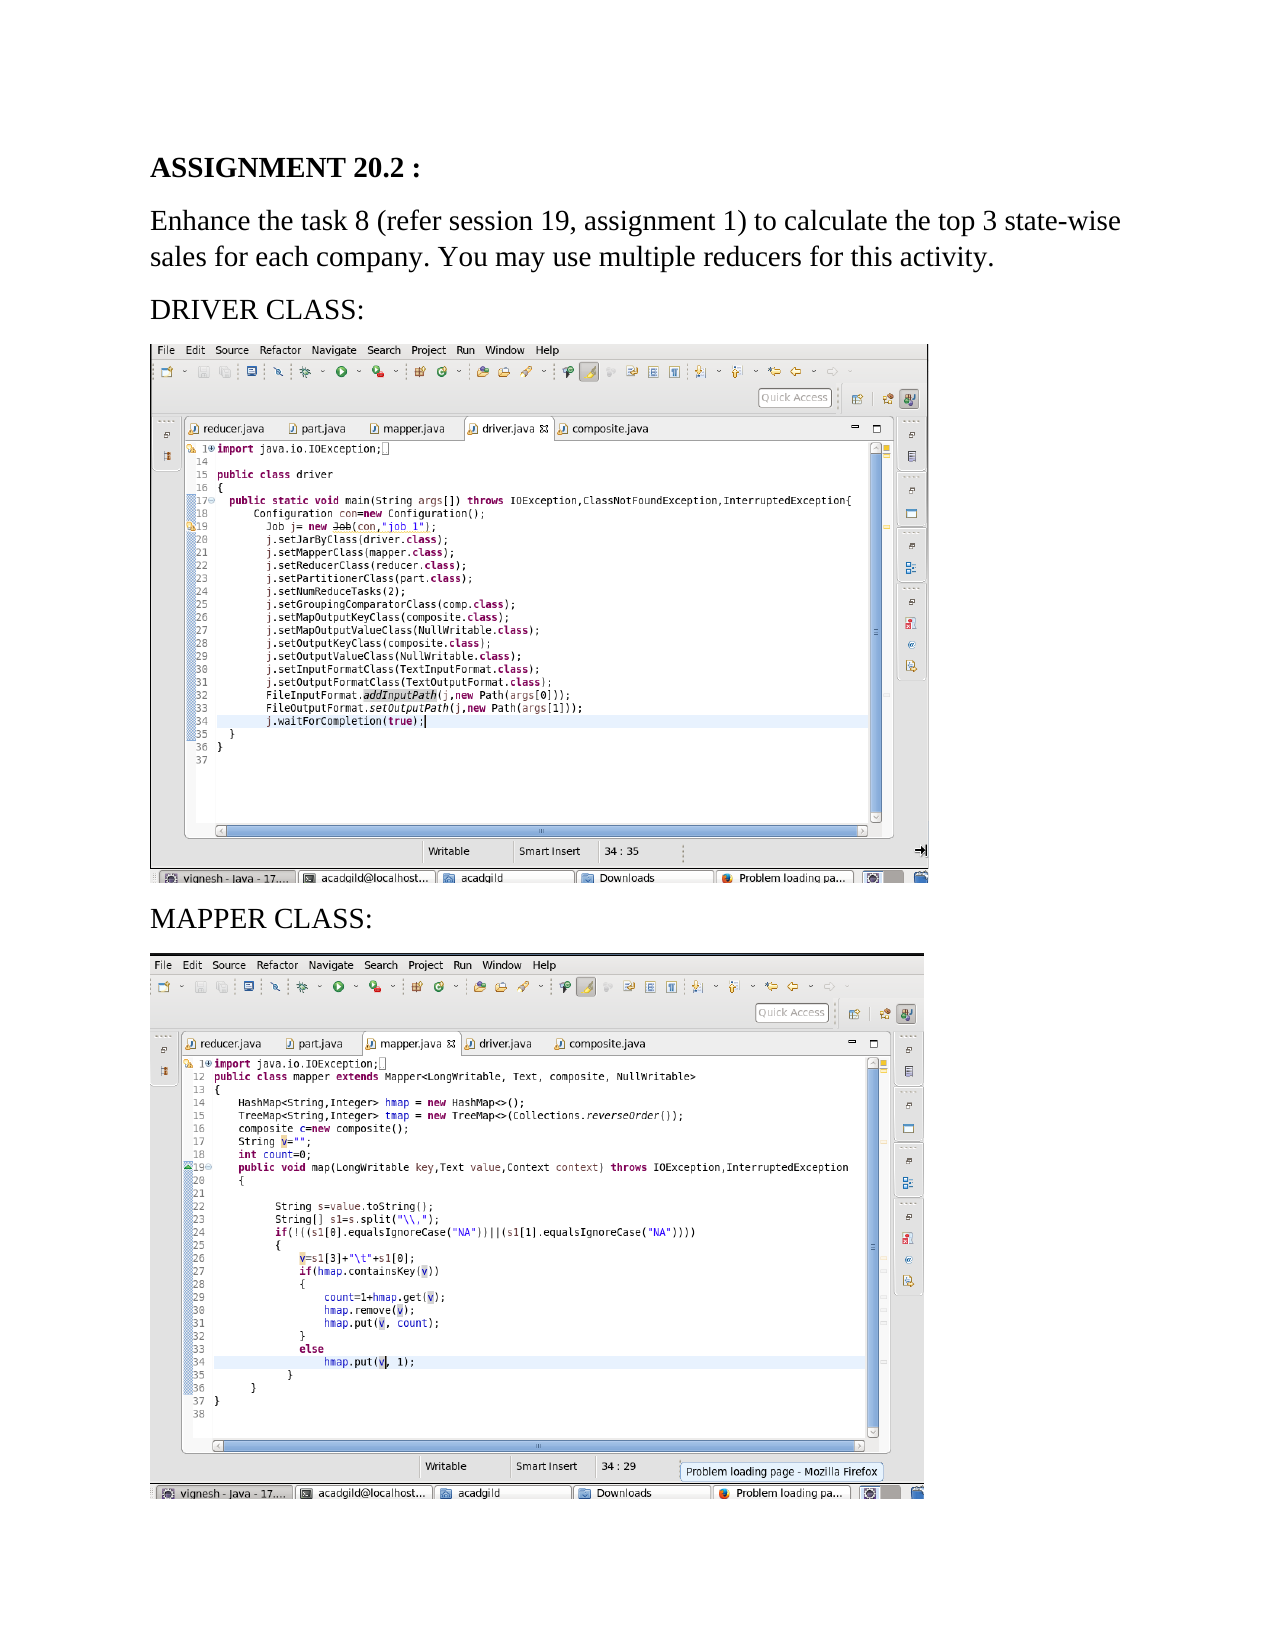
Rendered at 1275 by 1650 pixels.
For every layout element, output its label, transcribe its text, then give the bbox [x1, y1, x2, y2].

text Enhance the task 8 (refer session 19, assignment 1) to calculate the top 3 state-wise sales for each company. You may use multiple reducers for this activity. [150, 203, 1125, 272]
picture [150, 344, 929, 883]
text MAPPER CLASS: [150, 901, 1125, 935]
text ASSIGNMENT 20.2 : [150, 150, 1125, 183]
text DRIVER CLASS: [150, 292, 1125, 325]
picture [150, 953, 924, 1499]
